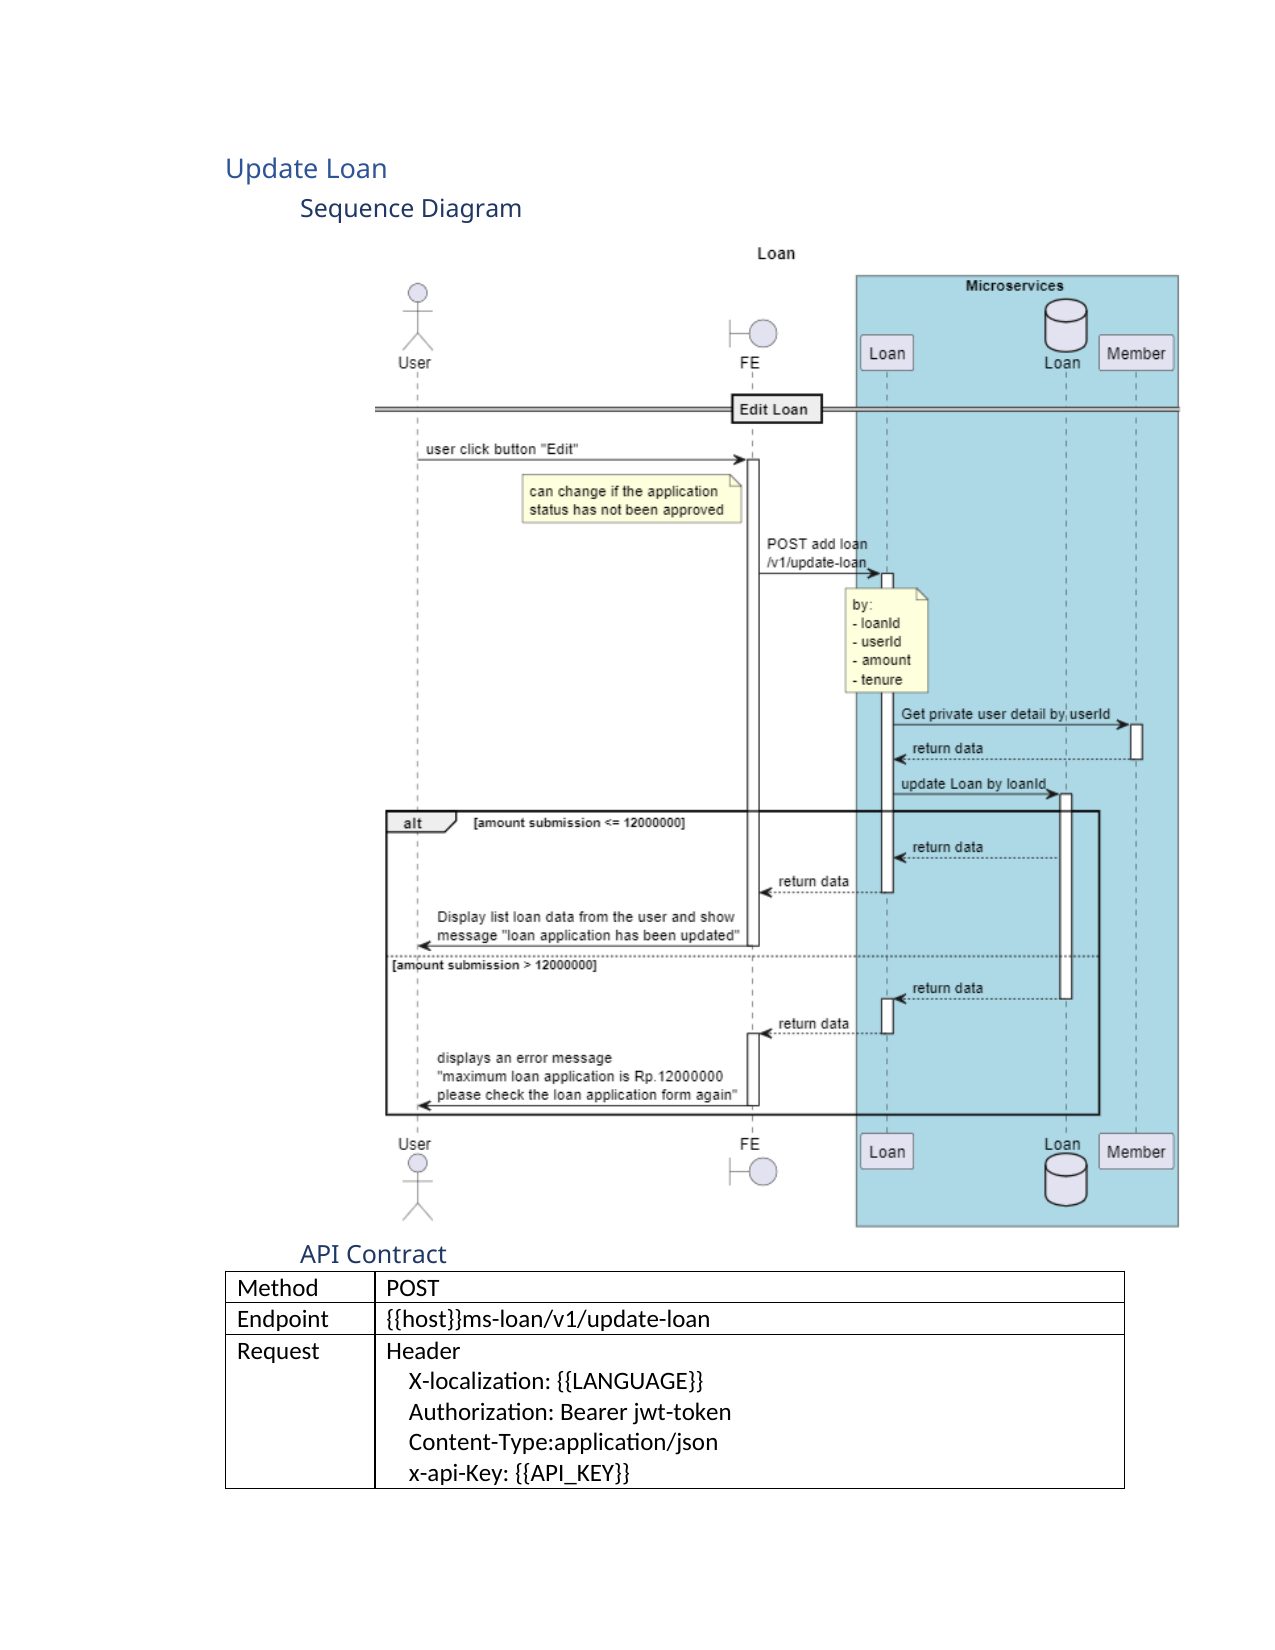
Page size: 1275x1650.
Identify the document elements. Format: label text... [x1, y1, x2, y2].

table_header Method [226, 1272, 374, 1302]
table_cell Request [226, 1335, 374, 1487]
table_cell Endpoint [226, 1303, 374, 1334]
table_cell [376, 1335, 1124, 1487]
picture [375, 225, 1187, 1233]
subtitle Update Loan [150, 150, 1125, 187]
table_header POST [376, 1272, 1124, 1302]
table_cell {{host}}ms-loan/v1/update-loan [376, 1303, 1124, 1334]
subtitle Sequence Diagram [225, 191, 1125, 225]
subtitle API Contract [225, 1237, 1125, 1271]
